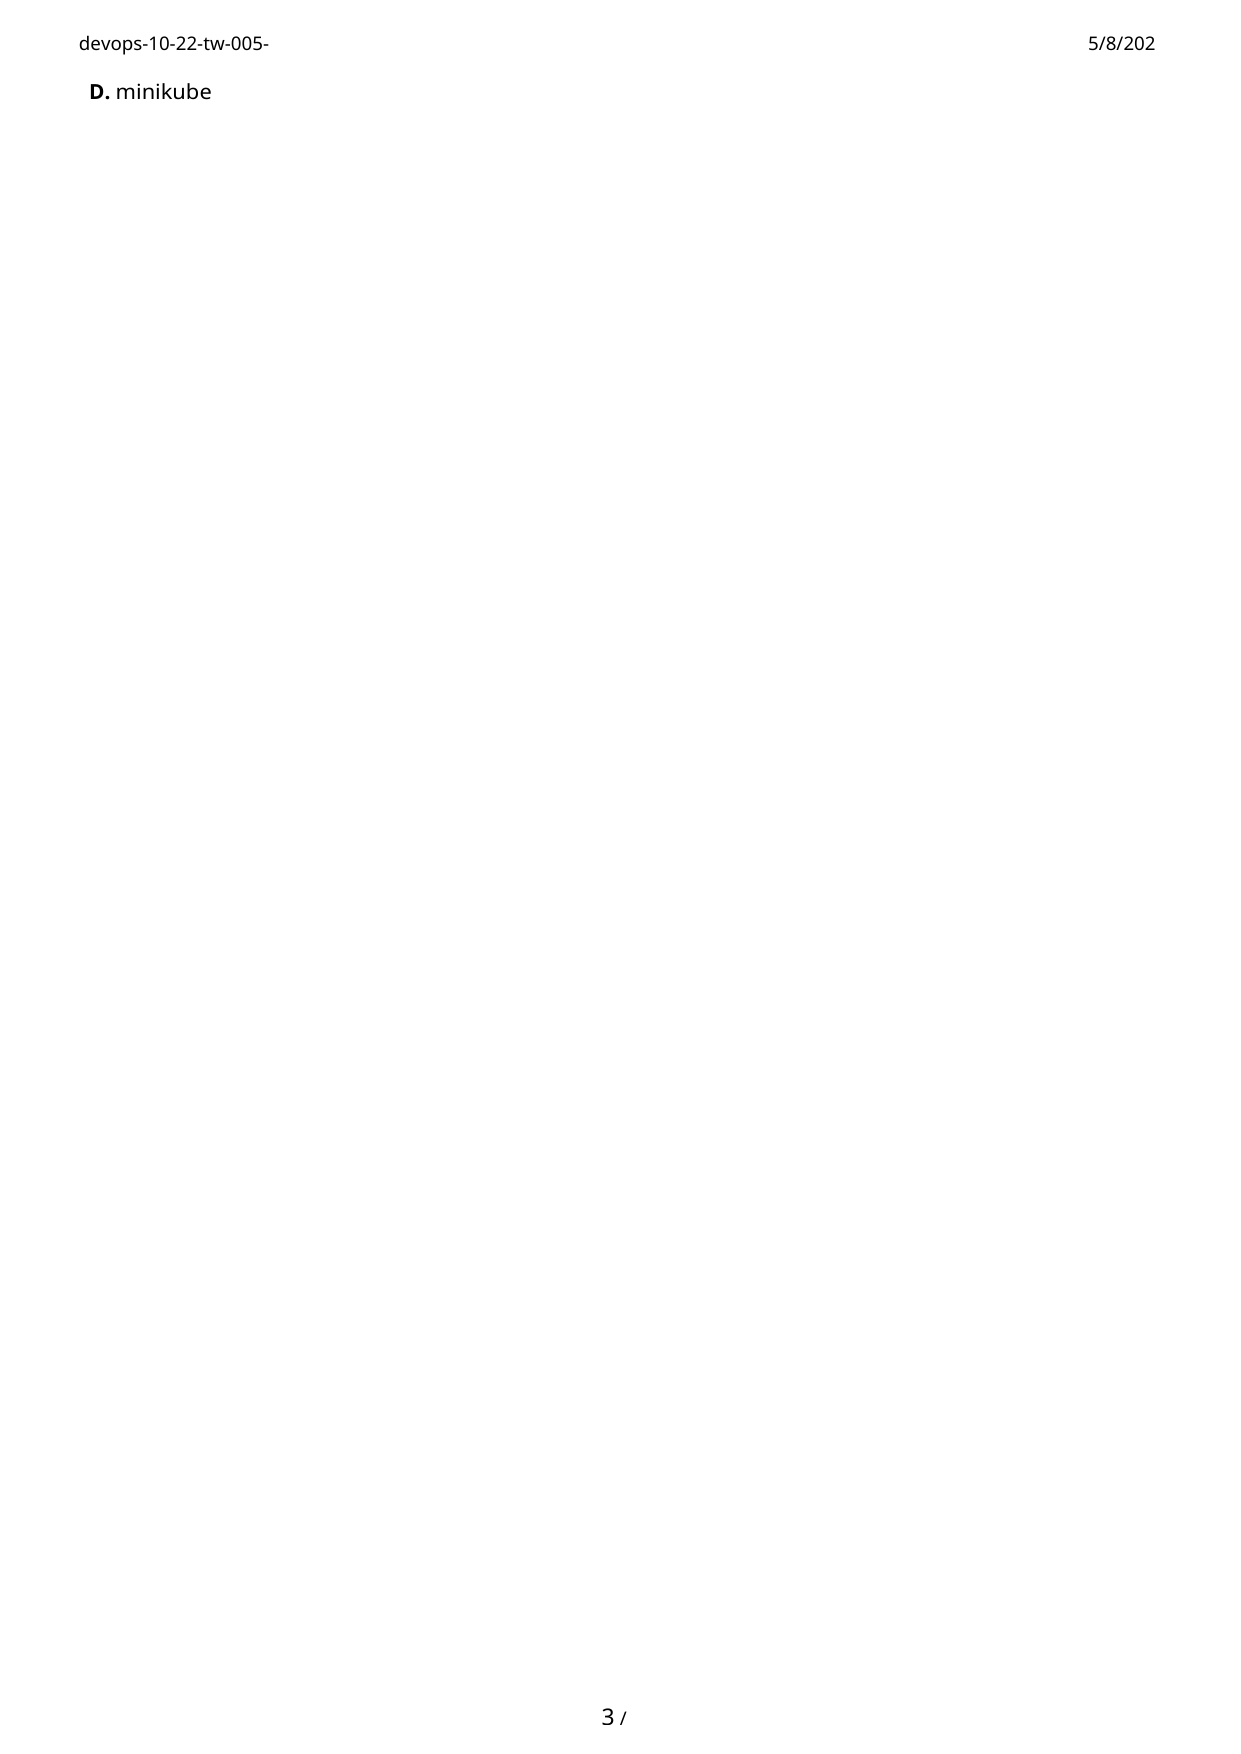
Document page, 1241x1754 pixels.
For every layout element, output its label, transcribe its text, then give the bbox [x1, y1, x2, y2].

list minikube [89, 77, 1165, 106]
